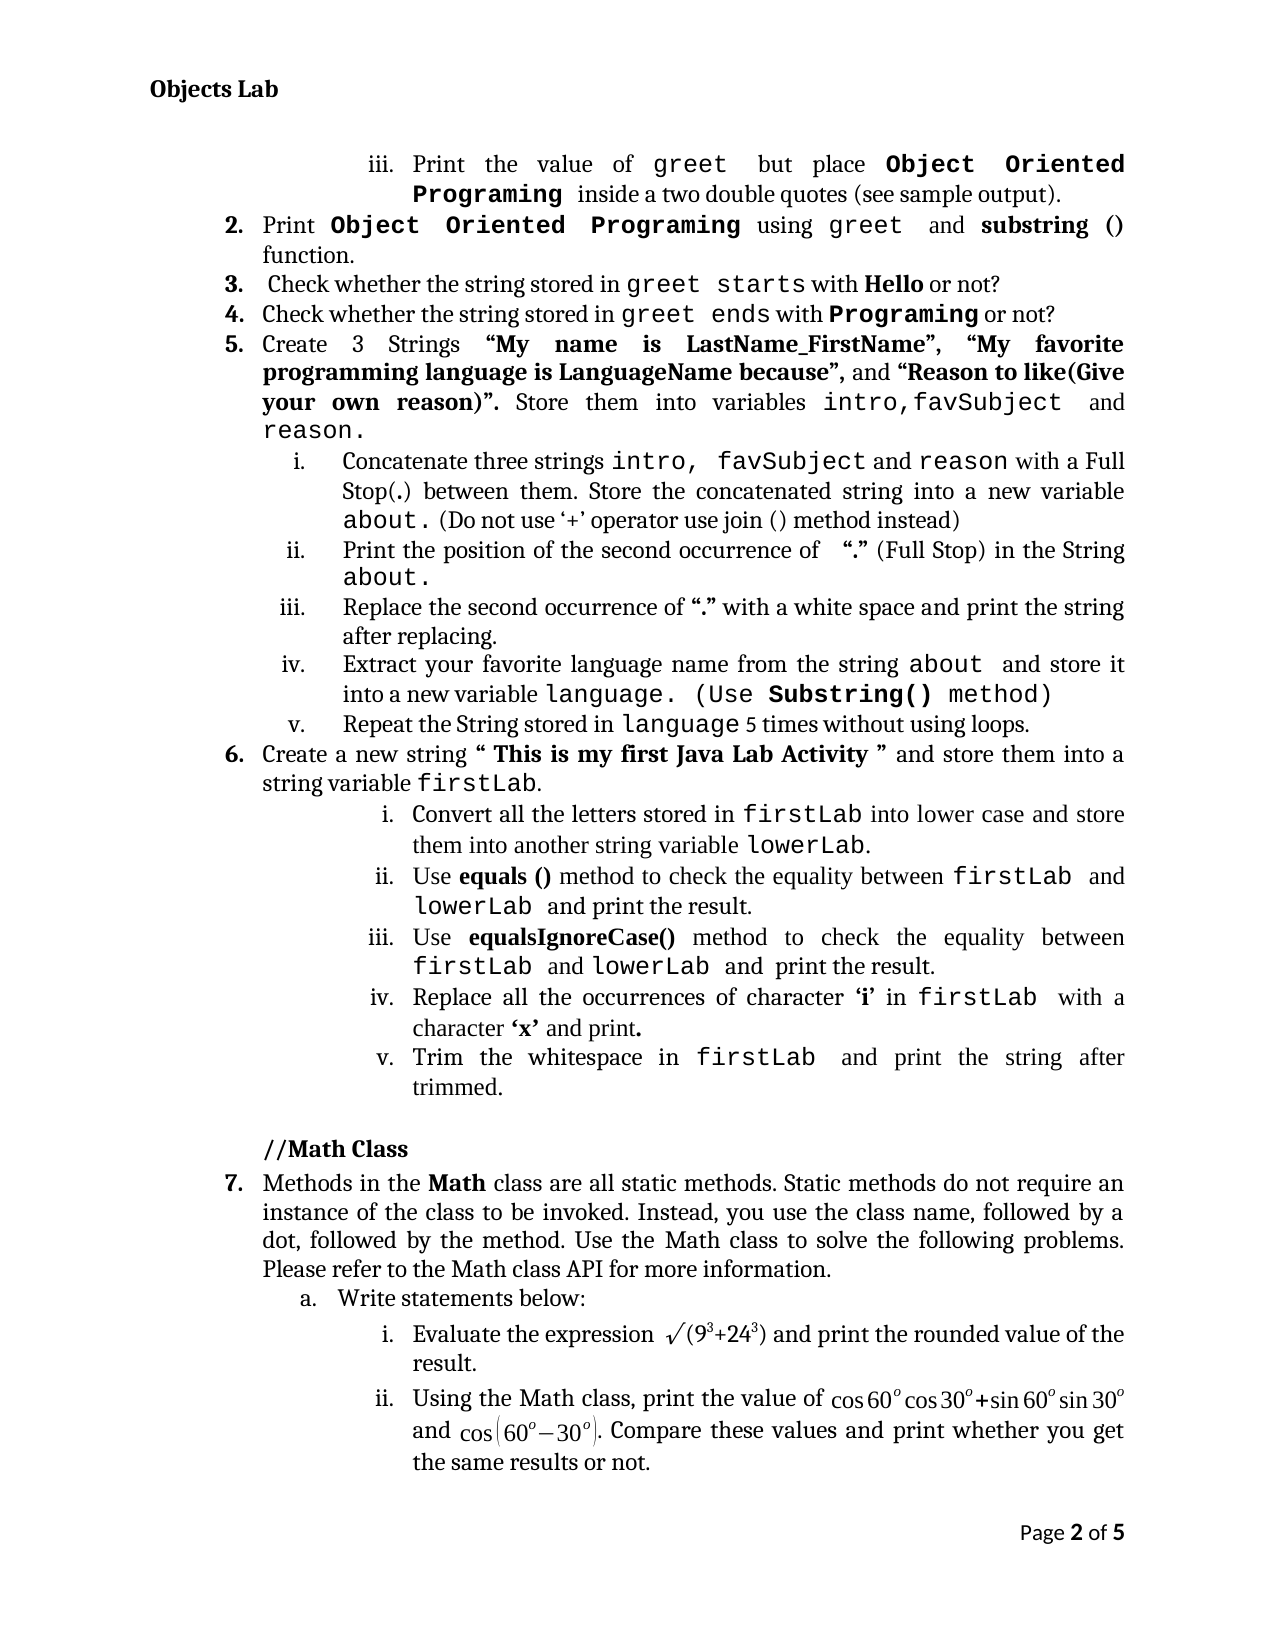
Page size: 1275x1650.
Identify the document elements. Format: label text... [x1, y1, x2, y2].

list Check whether the string stored in greet starts with Hello or not? [225, 269, 1125, 299]
list Evaluate the expression √ (93+243) and print the rounded value of the result. [394, 1317, 1125, 1377]
list Extract your favorite language name from the string about and store it into a new variable language. (Use Substring() method) [305, 650, 1125, 710]
list Methods in the Math class are all static methods. Static methods do not require an instance of the class to be invoked. Instead, you use the class name, followed by a dot, followed by the method. Use the Math class to solve the following problems. Please refer to the Math class API for more information. [225, 1169, 1125, 1284]
list Create 3 Strings “My name is LastName_FirstName”, “My favorite programming language is LanguageName because”, and “Reason to like(Give your own reason)”. Store them into variables intro,favSubject and reason. [225, 329, 1125, 446]
text //Math Class [262, 1135, 1125, 1164]
list Use equals () method to check the equality between firstLab and lowerLab and print the result. [394, 861, 1125, 922]
list Using the Math class, print the value of and . Compare these values and print whether you get the same results or not. [394, 1382, 1125, 1477]
list Write statements below: [300, 1284, 1125, 1312]
list Trim the whitespace in firstLab and print the string after trimmed. [394, 1042, 1125, 1101]
list Repeat the String stored in language 5 times without using loops. [305, 710, 1125, 740]
list Print the value of greet but place Object Oriented Programing inside a two double quotes (see sample output). [394, 150, 1125, 210]
list Convert all the letters stored in firstLab into lower case and store them into another string variable lowerLab. [394, 799, 1125, 861]
list Print the position of the second occurrence of “.” (Full Stop) in the String about. [305, 536, 1125, 593]
list Replace the second occurrence of “.” with a white space and print the string after replacing. [305, 593, 1125, 650]
list Print Object Oriented Programing using greet and substring () function. [225, 210, 1125, 269]
list Create a new string “ This is my first Java Lab Activity ” and store them into a string variable firstLab. [225, 740, 1125, 799]
list Use equalsIgnoreCase() method to check the equality between firstLab and lowerLab and print the result. [394, 922, 1125, 982]
list Replace all the occurrences of character ‘i’ in firstLab with a character ‘x’ and print. [394, 982, 1125, 1042]
list Check whether the string stored in greet ends with Programing or not? [225, 299, 1125, 329]
list Concatenate three strings intro, favSubject and reason with a Full Stop(.) between them. Store the concatenated string into a new variable about. (Do not use ‘+’ operator use join () method instead) [305, 446, 1125, 536]
